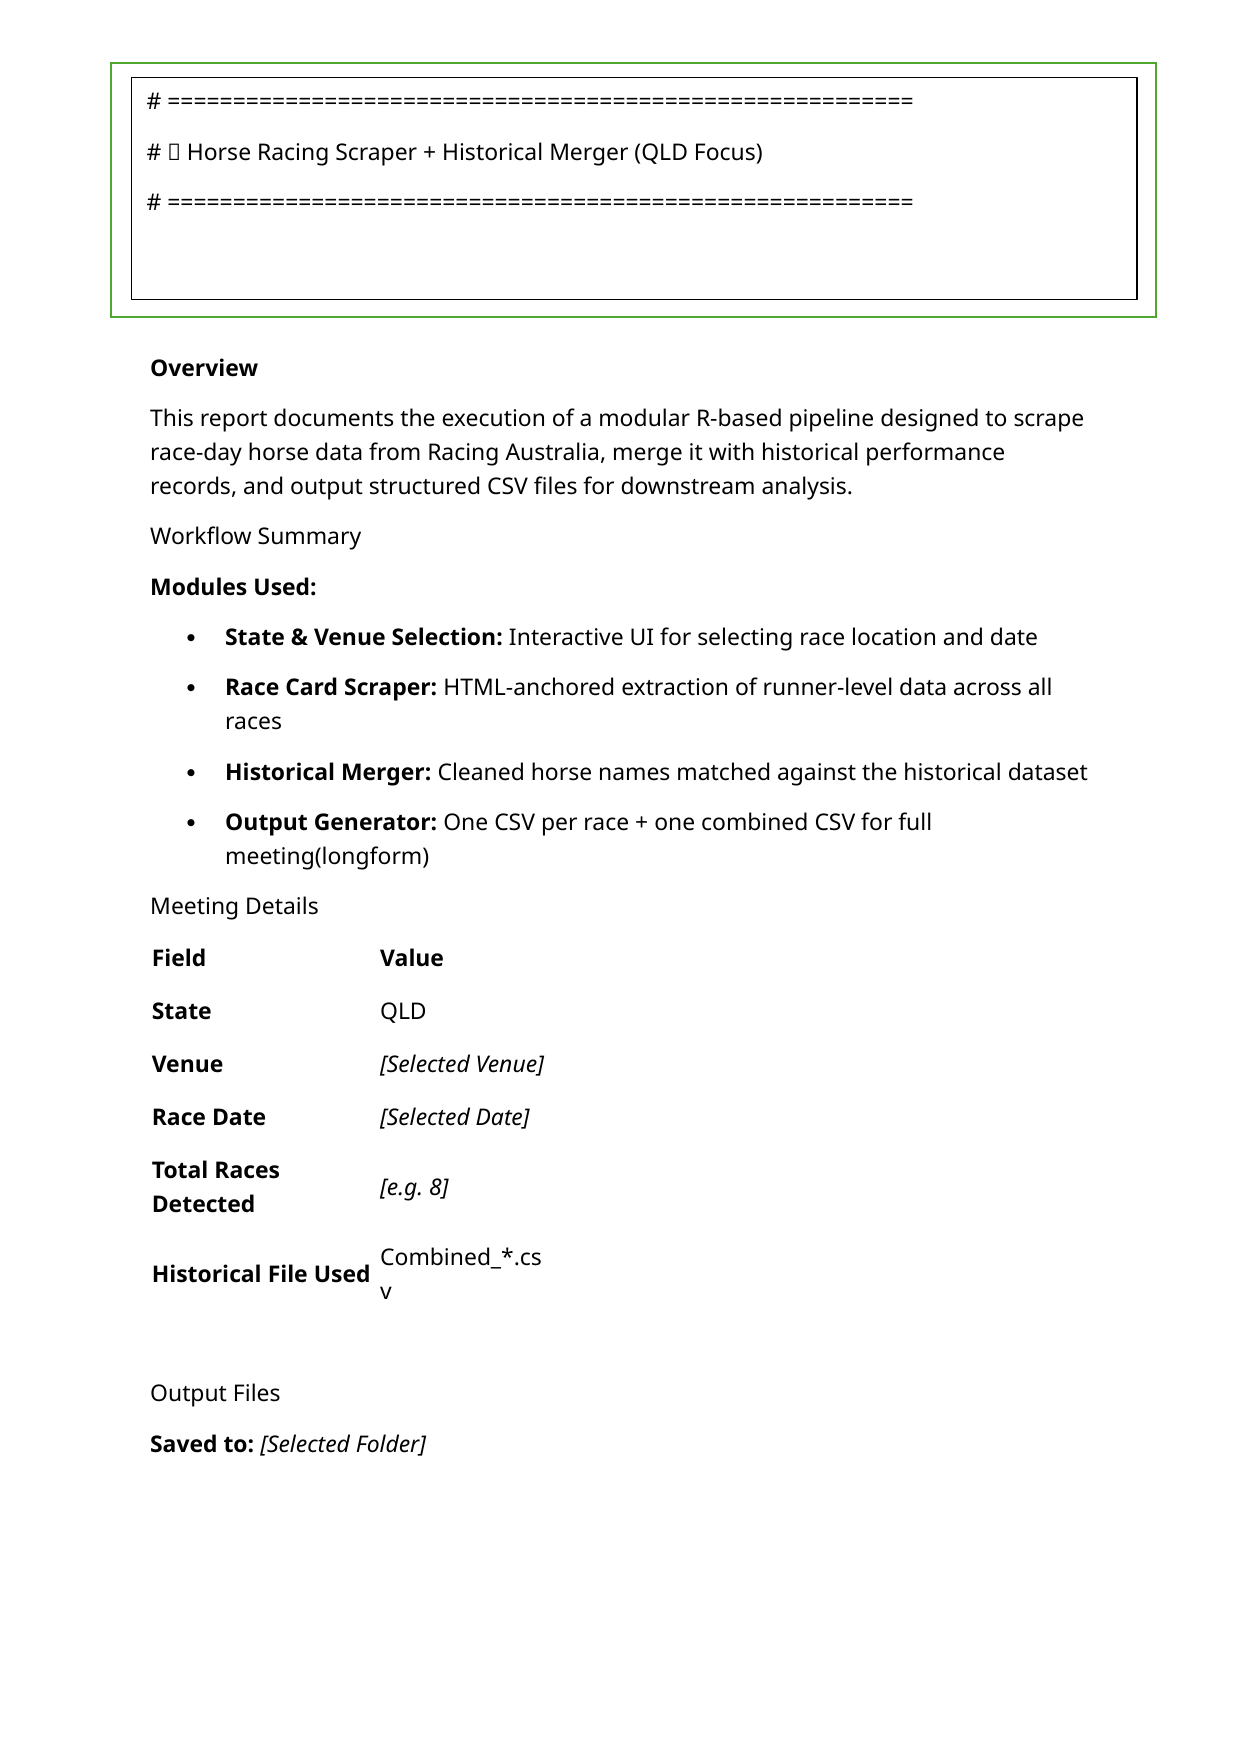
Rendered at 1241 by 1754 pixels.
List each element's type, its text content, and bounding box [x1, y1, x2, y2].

table_cell [Selected Date] [379, 1100, 554, 1153]
table_cell [Selected Venue] [379, 1047, 554, 1100]
table_cell Race Date [150, 1100, 378, 1153]
list Race Card Scraper: HTML-anchored extraction of runner-level data across all races [187, 671, 1090, 736]
text This report documents the execution of a modular R-based pipeline designed to scrape race-day horse data from Racing Australia, merge it with historical performance records, and output structured CSV files for downstream analysis. [150, 402, 1090, 501]
table_cell State [150, 994, 378, 1047]
text Modules Used: [150, 570, 1090, 602]
table_cell Venue [150, 1047, 378, 1100]
list State & Venue Selection: Interactive UI for selecting race location and date [187, 621, 1090, 652]
text Overview [150, 352, 1090, 383]
text Saved to: [Selected Folder] [150, 1427, 1090, 1459]
text Output Files [150, 1377, 1090, 1408]
table_cell Historical File Used [150, 1240, 378, 1327]
table_cell Total Races Detected [150, 1153, 378, 1240]
text Meeting Details [150, 890, 1090, 921]
list Output Generator: One CSV per race + one combined CSV for full meeting(longform) [187, 806, 1090, 871]
table_cell QLD [379, 994, 554, 1047]
text Workflow Summary [150, 520, 1090, 551]
list Historical Merger: Cleaned horse names matched against the historical dataset [187, 755, 1090, 787]
table_cell Combined_*.csv [379, 1240, 554, 1327]
table_header Value [379, 940, 554, 993]
table_header Field [150, 940, 378, 993]
table_cell [e.g. 8] [379, 1153, 554, 1240]
